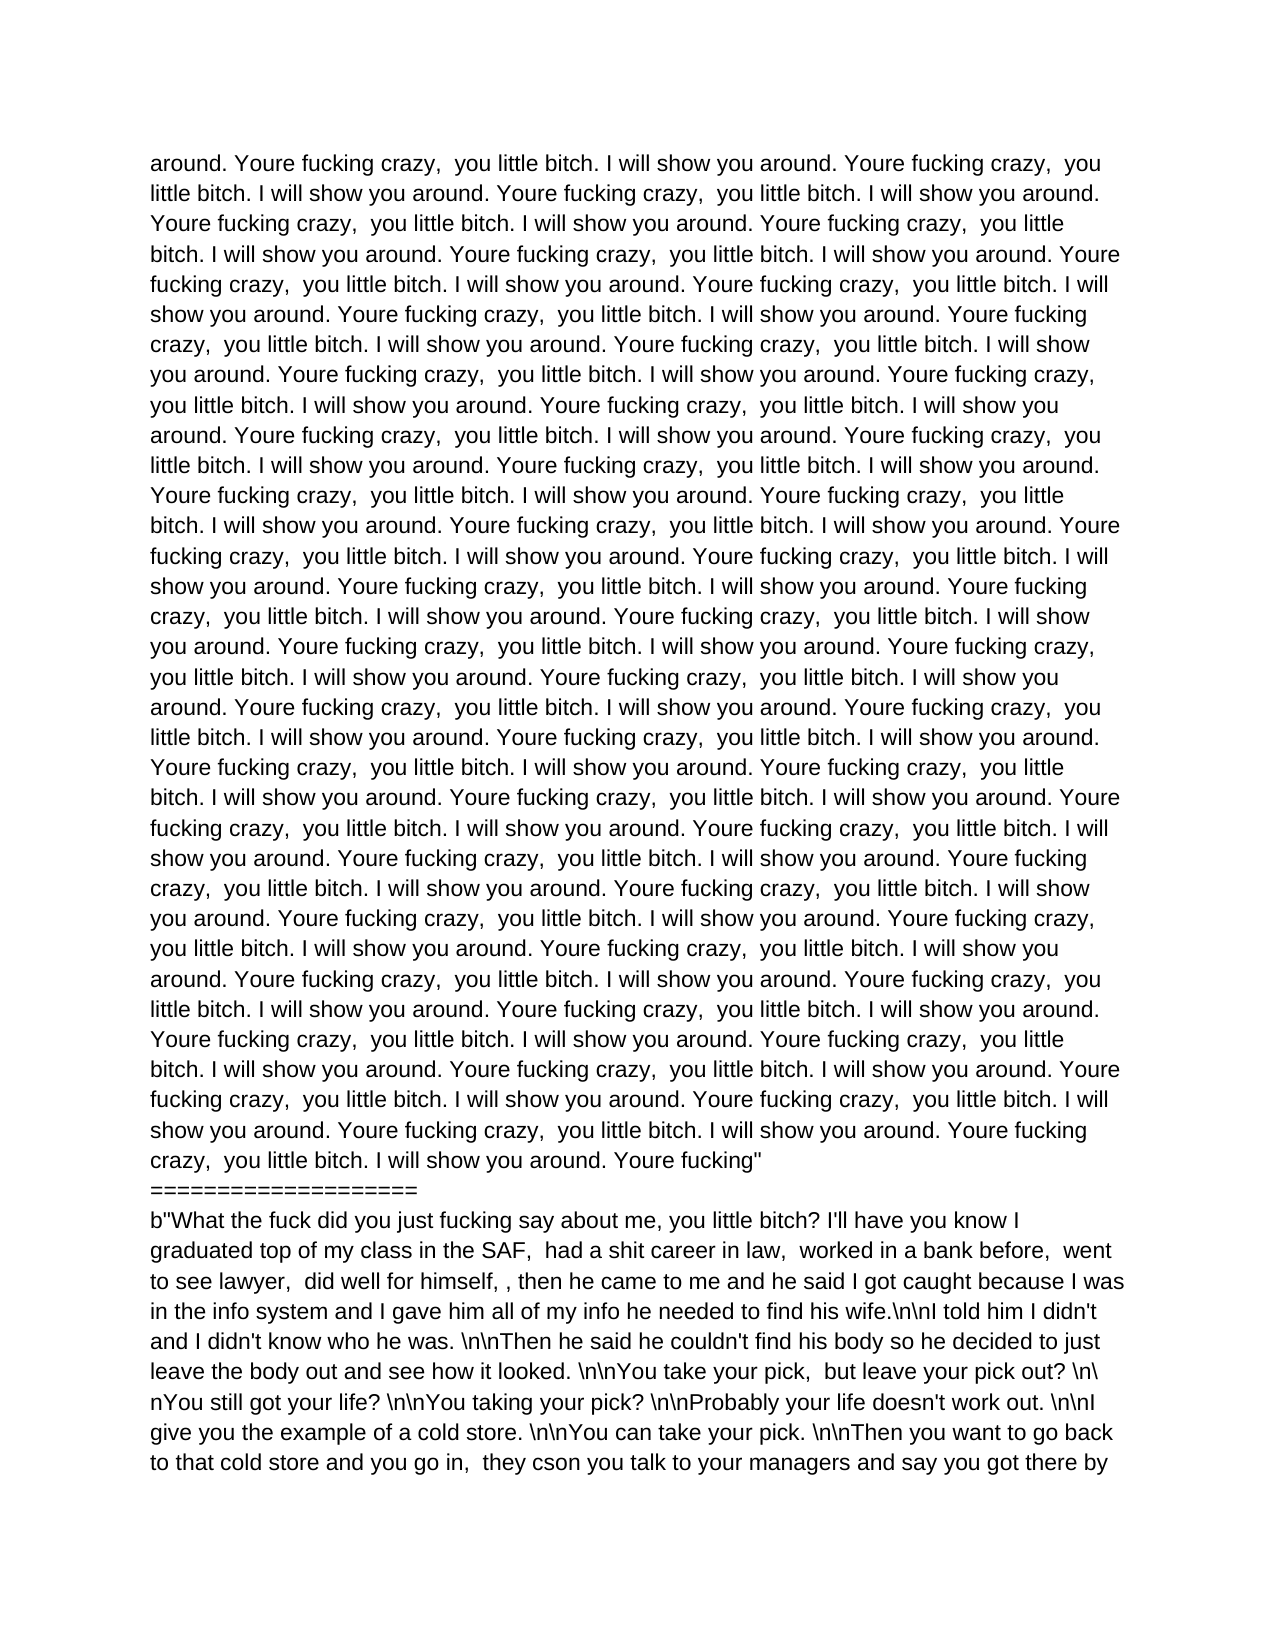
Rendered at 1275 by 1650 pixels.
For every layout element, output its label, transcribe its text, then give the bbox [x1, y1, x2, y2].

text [150, 150, 1125, 1173]
text ==================== [150, 1177, 1125, 1203]
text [150, 1207, 1125, 1475]
